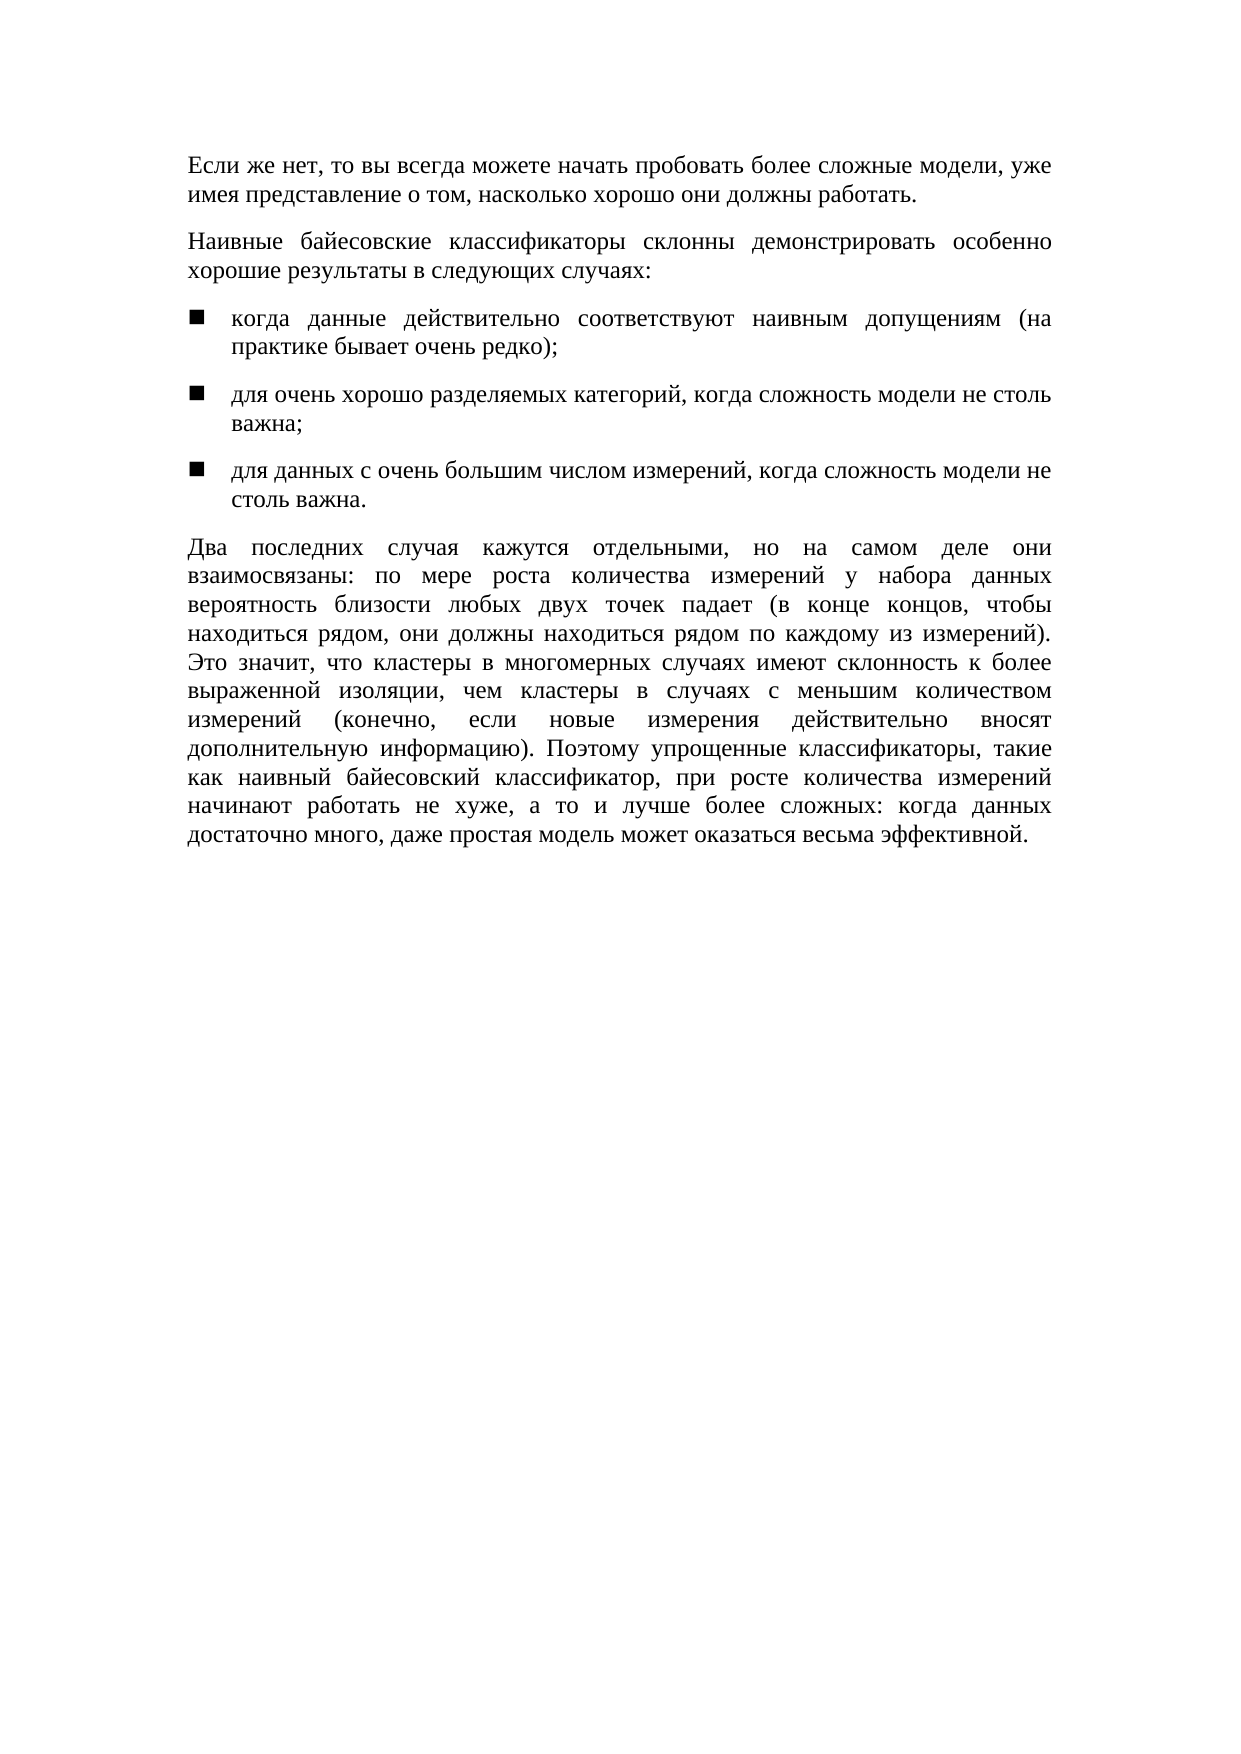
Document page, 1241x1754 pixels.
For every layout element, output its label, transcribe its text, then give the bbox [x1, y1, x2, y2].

list когда данные действительно соответствуют наивным допущениям (на практике бывает очень редко); [187, 303, 1053, 360]
list для очень хорошо разделяемых категорий, когда сложность модели не столь важна; [187, 379, 1053, 437]
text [187, 150, 1053, 207]
list для данных с очень большим числом измерений, когда сложность модели не столь важна. [187, 455, 1053, 513]
text Наивные байесовские классификаторы склонны демонстрировать особенно хорошие результаты в следующих случаях: [187, 226, 1053, 284]
text Два последних случая кажутся отдельными, но на самом деле они взаимосвязаны: по мере роста количества измерений у набора данных вероятность близости любых двух точек падает (в конце концов, чтобы находиться рядом, они должны находиться рядом по каждому из измерений). Это значит, что кластеры в многомерных случаях имеют склонность к более выраженной изоляции, чем кластеры в случаях с меньшим количеством измерений (конечно, если новые измерения действительно вносят дополнительную информацию). Поэтому упрощенные классификаторы, такие как наивный байесовский классификатор, при росте количества измерений начинают работать не хуже, а то и лучше более сложных: когда данных достаточно много, даже простая модель может оказаться весьма эффективной. [187, 532, 1053, 848]
